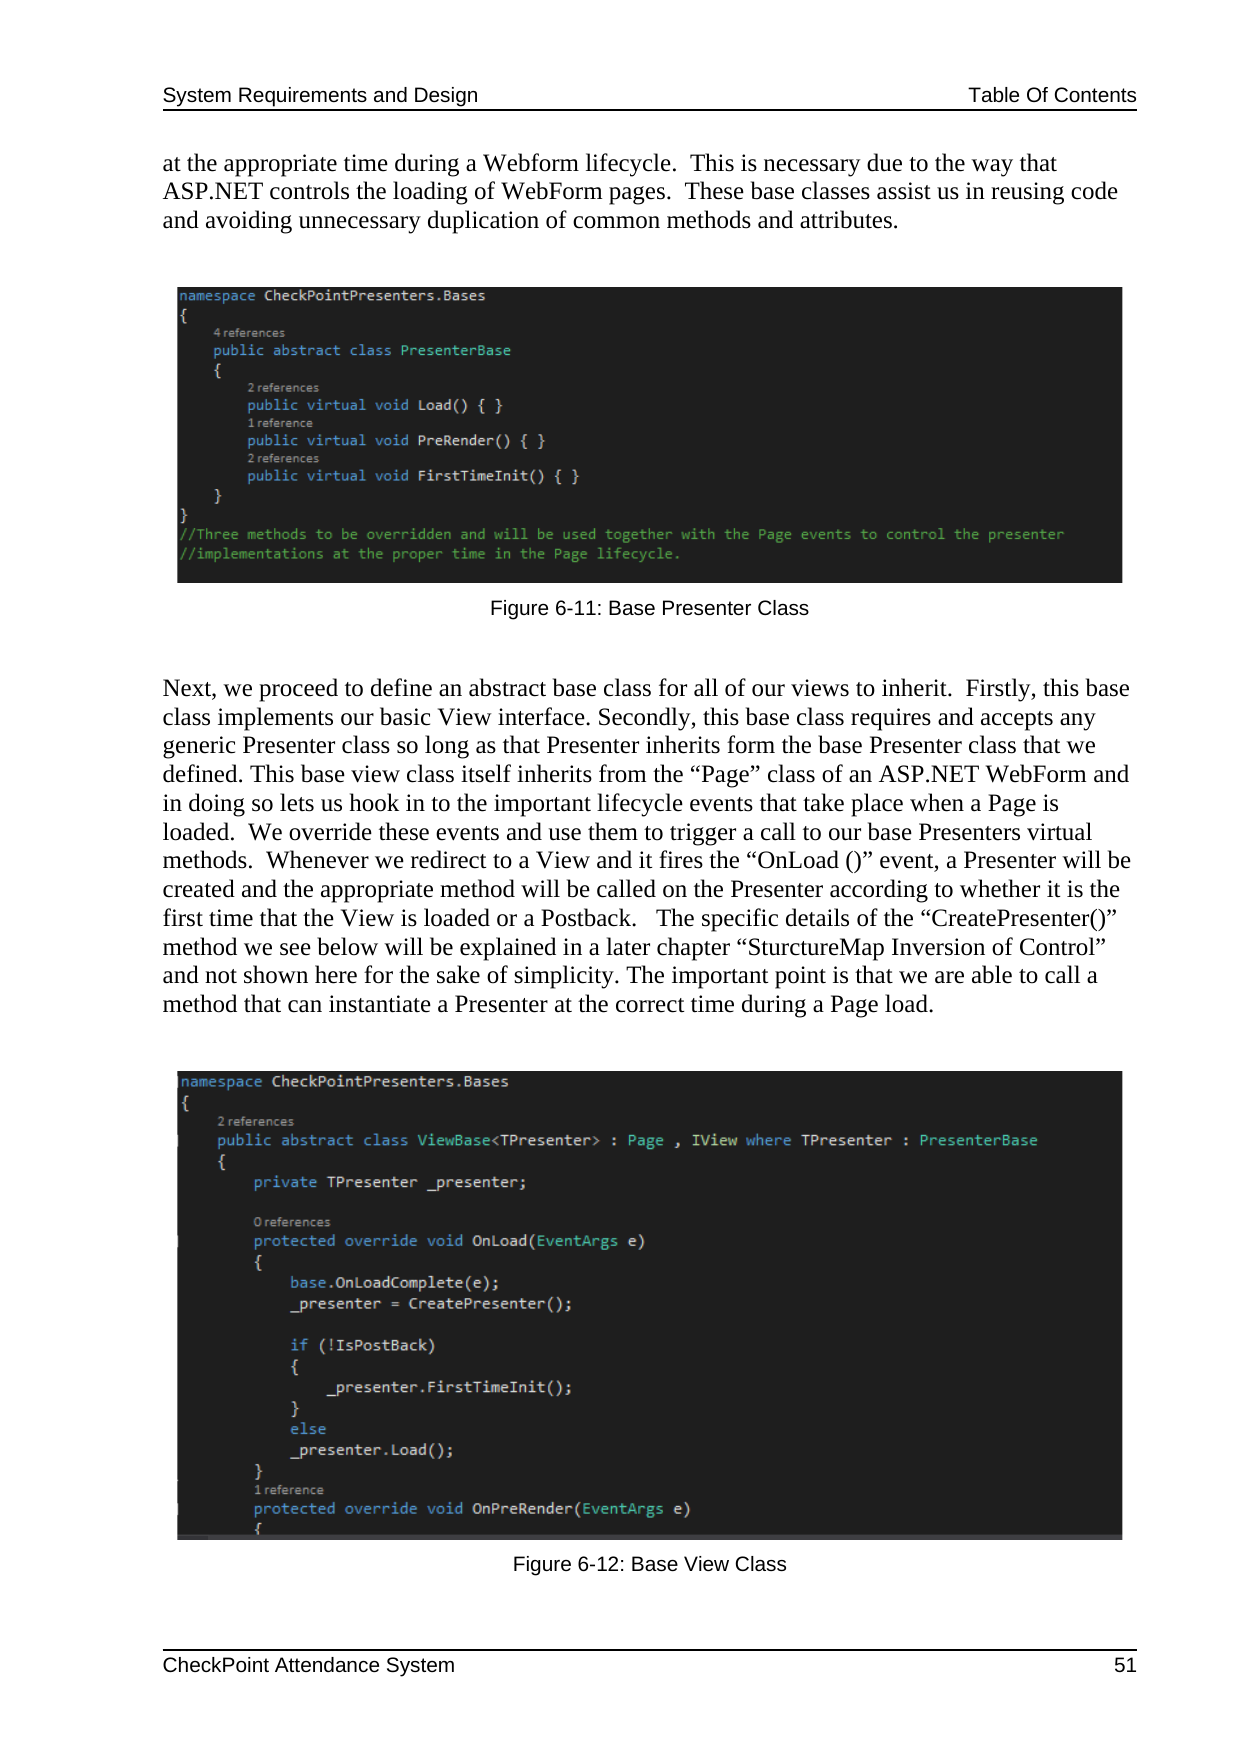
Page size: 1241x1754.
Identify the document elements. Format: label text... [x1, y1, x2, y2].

text Next, we proceed to define an abstract base class for all of our views to inherit. Firstly, this base class implements our basic View interface. Secondly, this base class requires and accepts any generic Presenter class so long as that Presenter inherits form the base Presenter class that we defined. This base view class itself inherits from the “Page” class of an ASP.NET WebForm and in doing so lets us hook in to the important lifecycle events that take place when a Page is loaded. We override these events and use them to trigger a call to our base Presenters virtual methods. Whenever we redirect to a View and it fires the “OnLoad ()” event, a Presenter will be created and the appropriate method will be called on the Presenter according to whether it is the first time that the View is loaded or a Postback. The specific details of the “CreatePresenter()” method we see below will be explained in a later chapter “SturctureMap Inversion of Control” and not shown here for the sake of simplicity. The important point is that we are able to call a method that can instantiate a Presenter at the correct time during a Page load. [162, 673, 1137, 1018]
picture [177, 287, 1123, 583]
picture [177, 1071, 1123, 1540]
